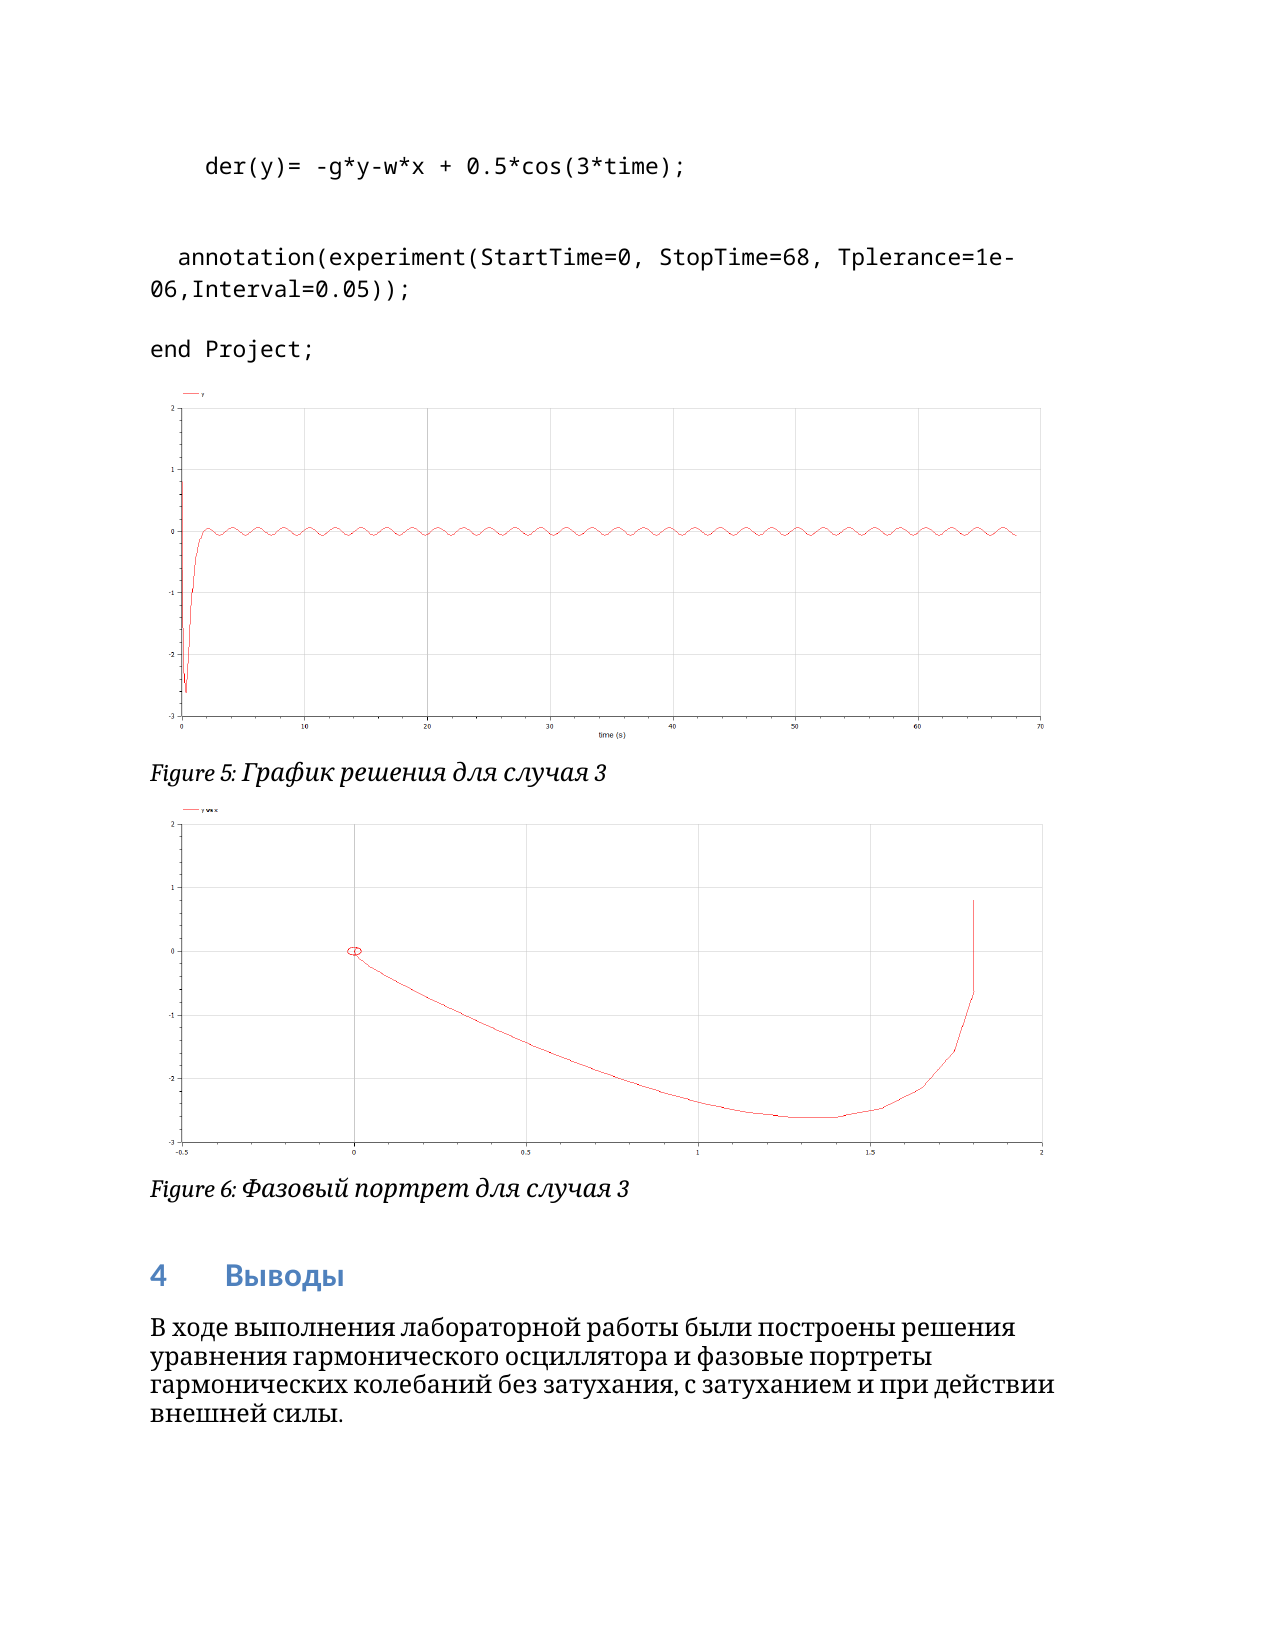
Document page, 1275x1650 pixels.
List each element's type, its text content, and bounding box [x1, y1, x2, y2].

picture [168, 384, 1044, 739]
text Figure 6: Фазовый портрет для случая 3 [150, 1175, 1125, 1204]
picture [168, 800, 1044, 1155]
text Figure 5: График решения для случая 3 [150, 759, 1125, 788]
subtitle 4 Выводы [150, 1254, 1125, 1295]
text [150, 150, 1125, 364]
text В ходе выполнения лабораторной работы были построены решения уравнения гармонического осциллятора и фазовые портреты гармонических колебаний без затухания, с затуханием и при действии внешней силы. [150, 1314, 1125, 1429]
